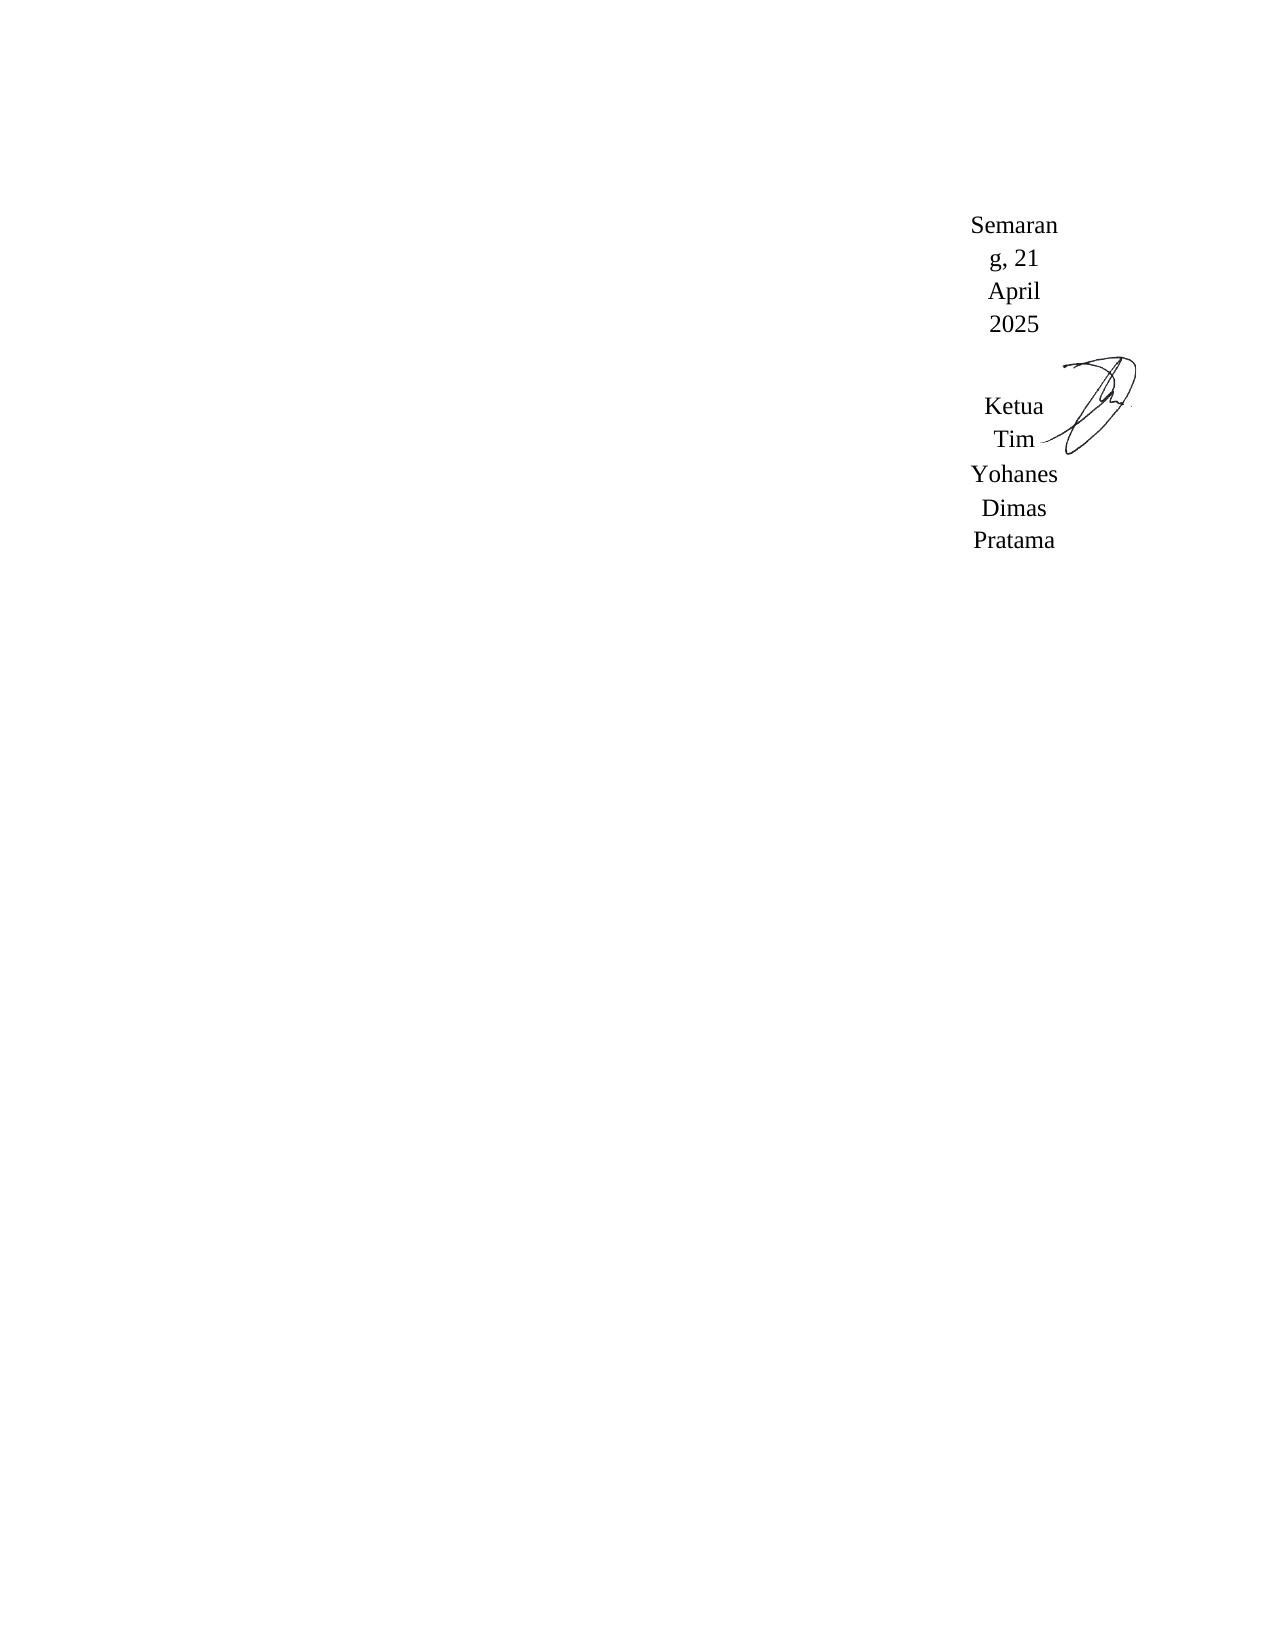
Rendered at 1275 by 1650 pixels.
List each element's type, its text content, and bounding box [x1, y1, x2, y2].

text Yohanes Dimas Pratama [967, 459, 1061, 554]
picture [1040, 356, 1137, 455]
text Ketua Tim [967, 391, 1040, 453]
text Semarang, 21 April 2025 [967, 210, 1061, 338]
